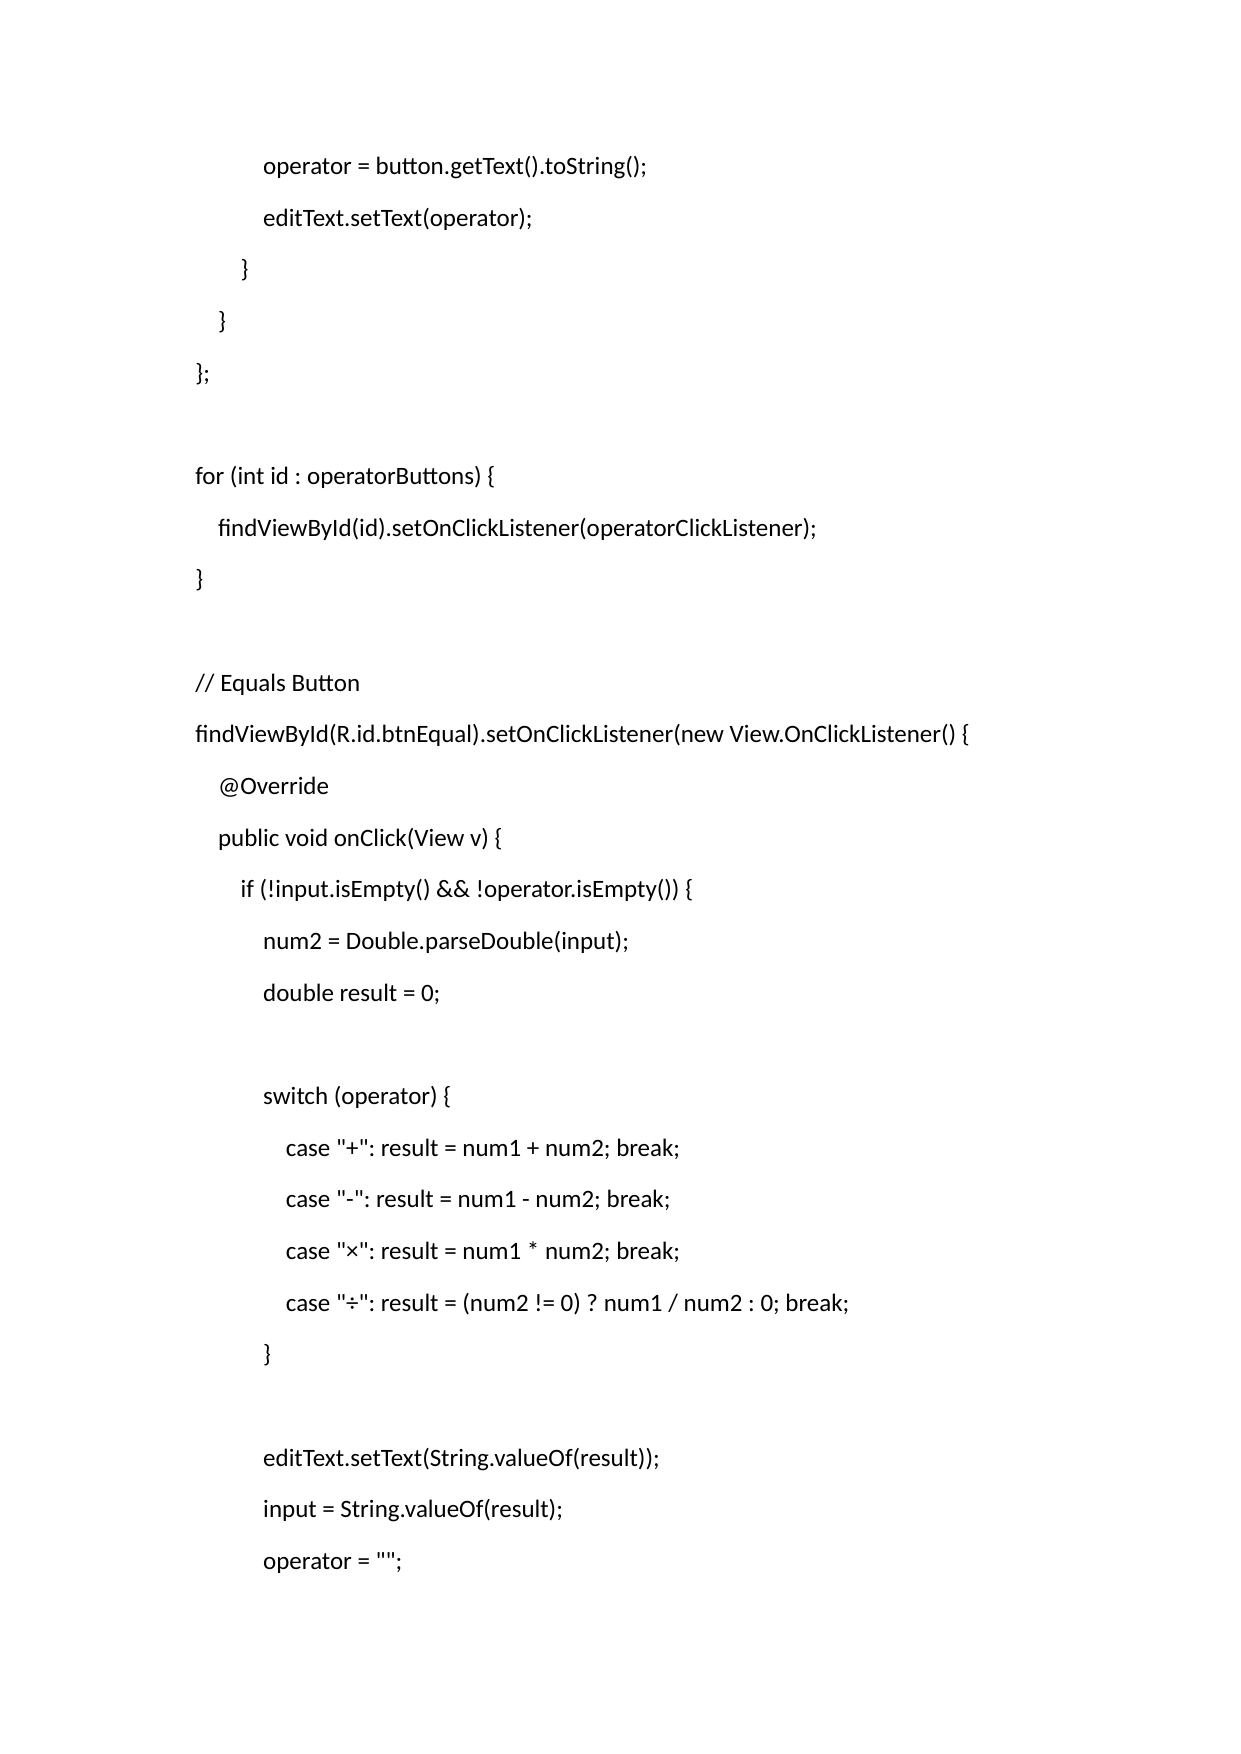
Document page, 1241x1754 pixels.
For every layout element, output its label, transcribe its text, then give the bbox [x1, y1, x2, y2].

text // Equals Button [150, 667, 1090, 697]
text }; [150, 357, 1090, 387]
text editText.setText(operator); [150, 202, 1090, 232]
text findViewById(R.id.btnEqual).setOnClickListener(new View.OnClickListener() { [150, 718, 1090, 749]
text } [150, 253, 1090, 284]
text editText.setText(String.valueOf(result)); [150, 1442, 1090, 1472]
text public void onClick(View v) { [150, 822, 1090, 852]
text double result = 0; [150, 977, 1090, 1007]
text @Override [150, 770, 1090, 801]
text if (!input.isEmpty() && !operator.isEmpty()) { [150, 873, 1090, 904]
text input = String.valueOf(result); [150, 1493, 1090, 1524]
text } [150, 1338, 1090, 1369]
text operator = button.getText().toString(); [150, 150, 1090, 181]
text case "÷": result = (num2 != 0) ? num1 / num2 : 0; break; [150, 1287, 1090, 1317]
text operator = ""; [150, 1545, 1090, 1576]
text findViewById(id).setOnClickListener(operatorClickListener); [150, 512, 1090, 542]
text case "+": result = num1 + num2; break; [150, 1132, 1090, 1162]
text switch (operator) { [150, 1080, 1090, 1111]
text } [150, 563, 1090, 594]
text case "-": result = num1 - num2; break; [150, 1183, 1090, 1214]
text } [150, 305, 1090, 336]
text num2 = Double.parseDouble(input); [150, 925, 1090, 956]
text case "×": result = num1 * num2; break; [150, 1235, 1090, 1266]
text for (int id : operatorButtons) { [150, 460, 1090, 491]
